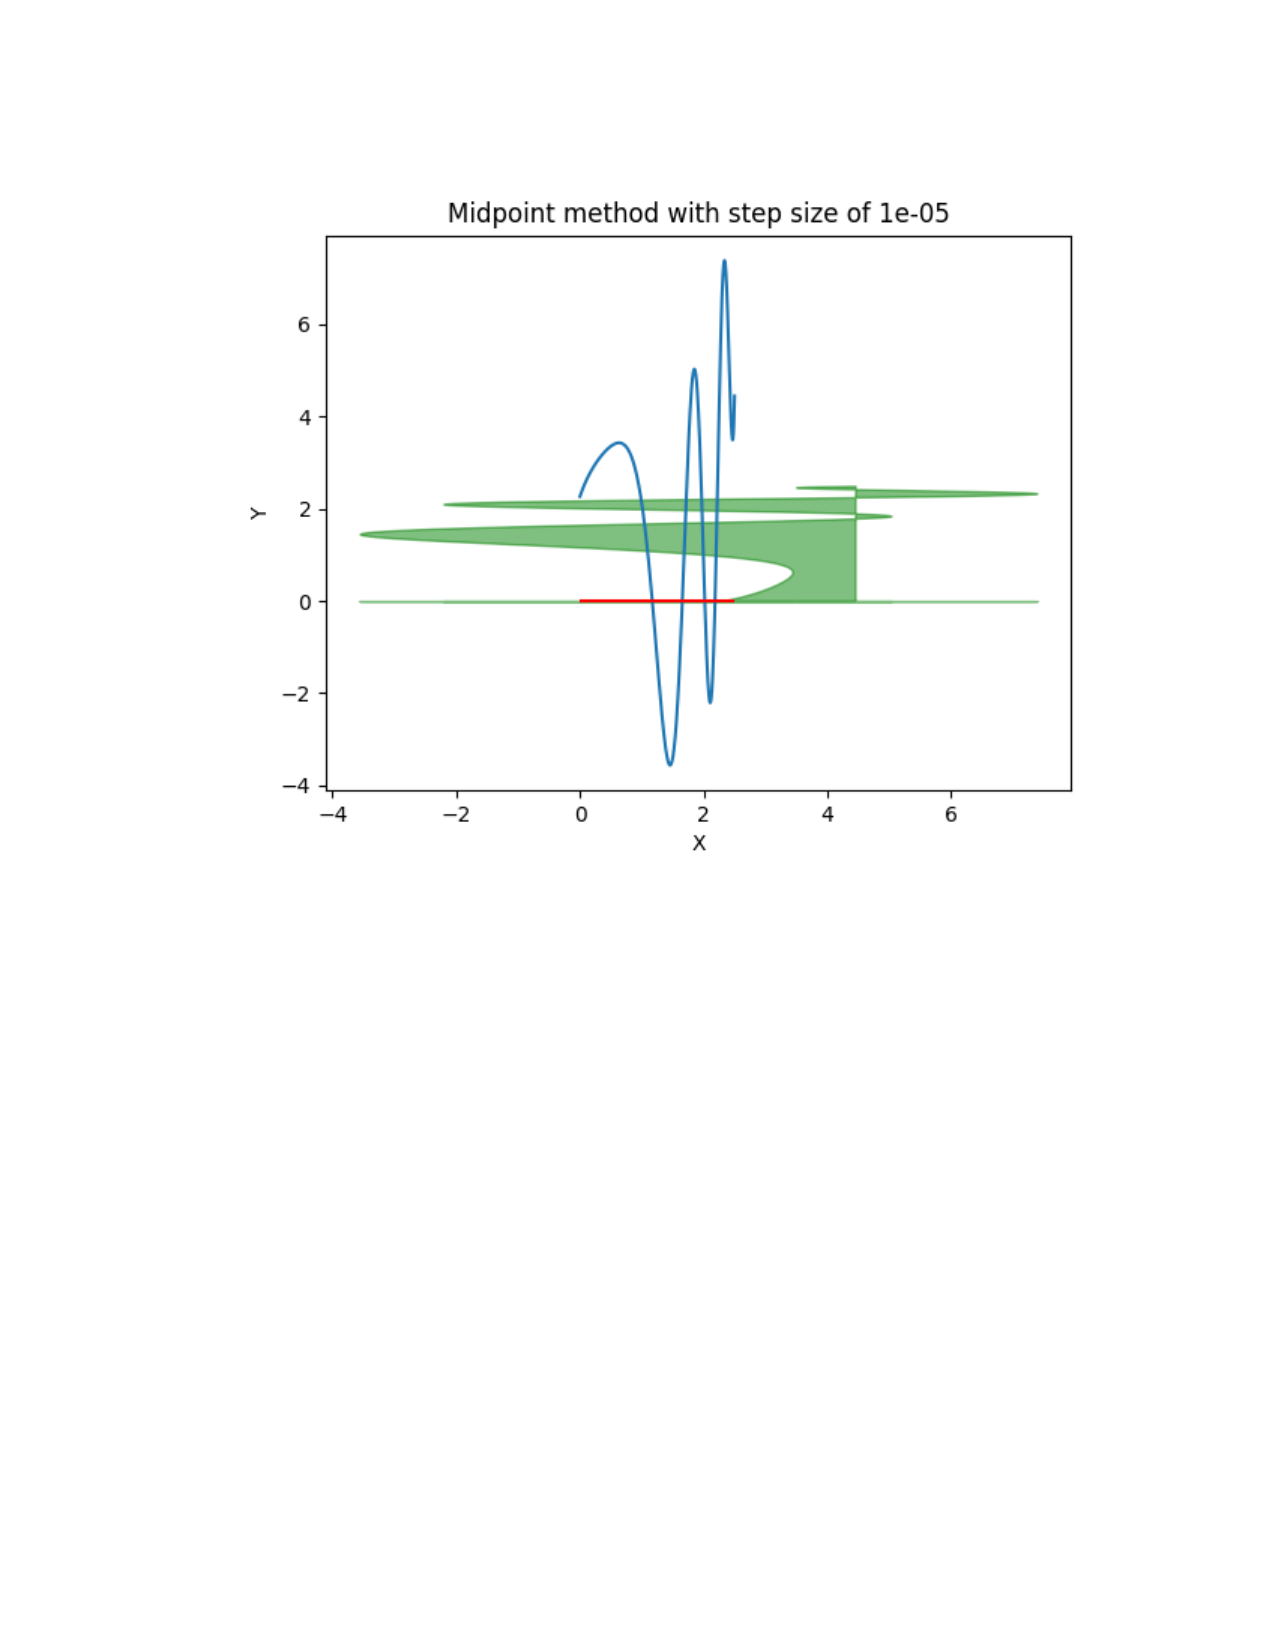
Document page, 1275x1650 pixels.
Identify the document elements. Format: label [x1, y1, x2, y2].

picture [206, 150, 1167, 870]
